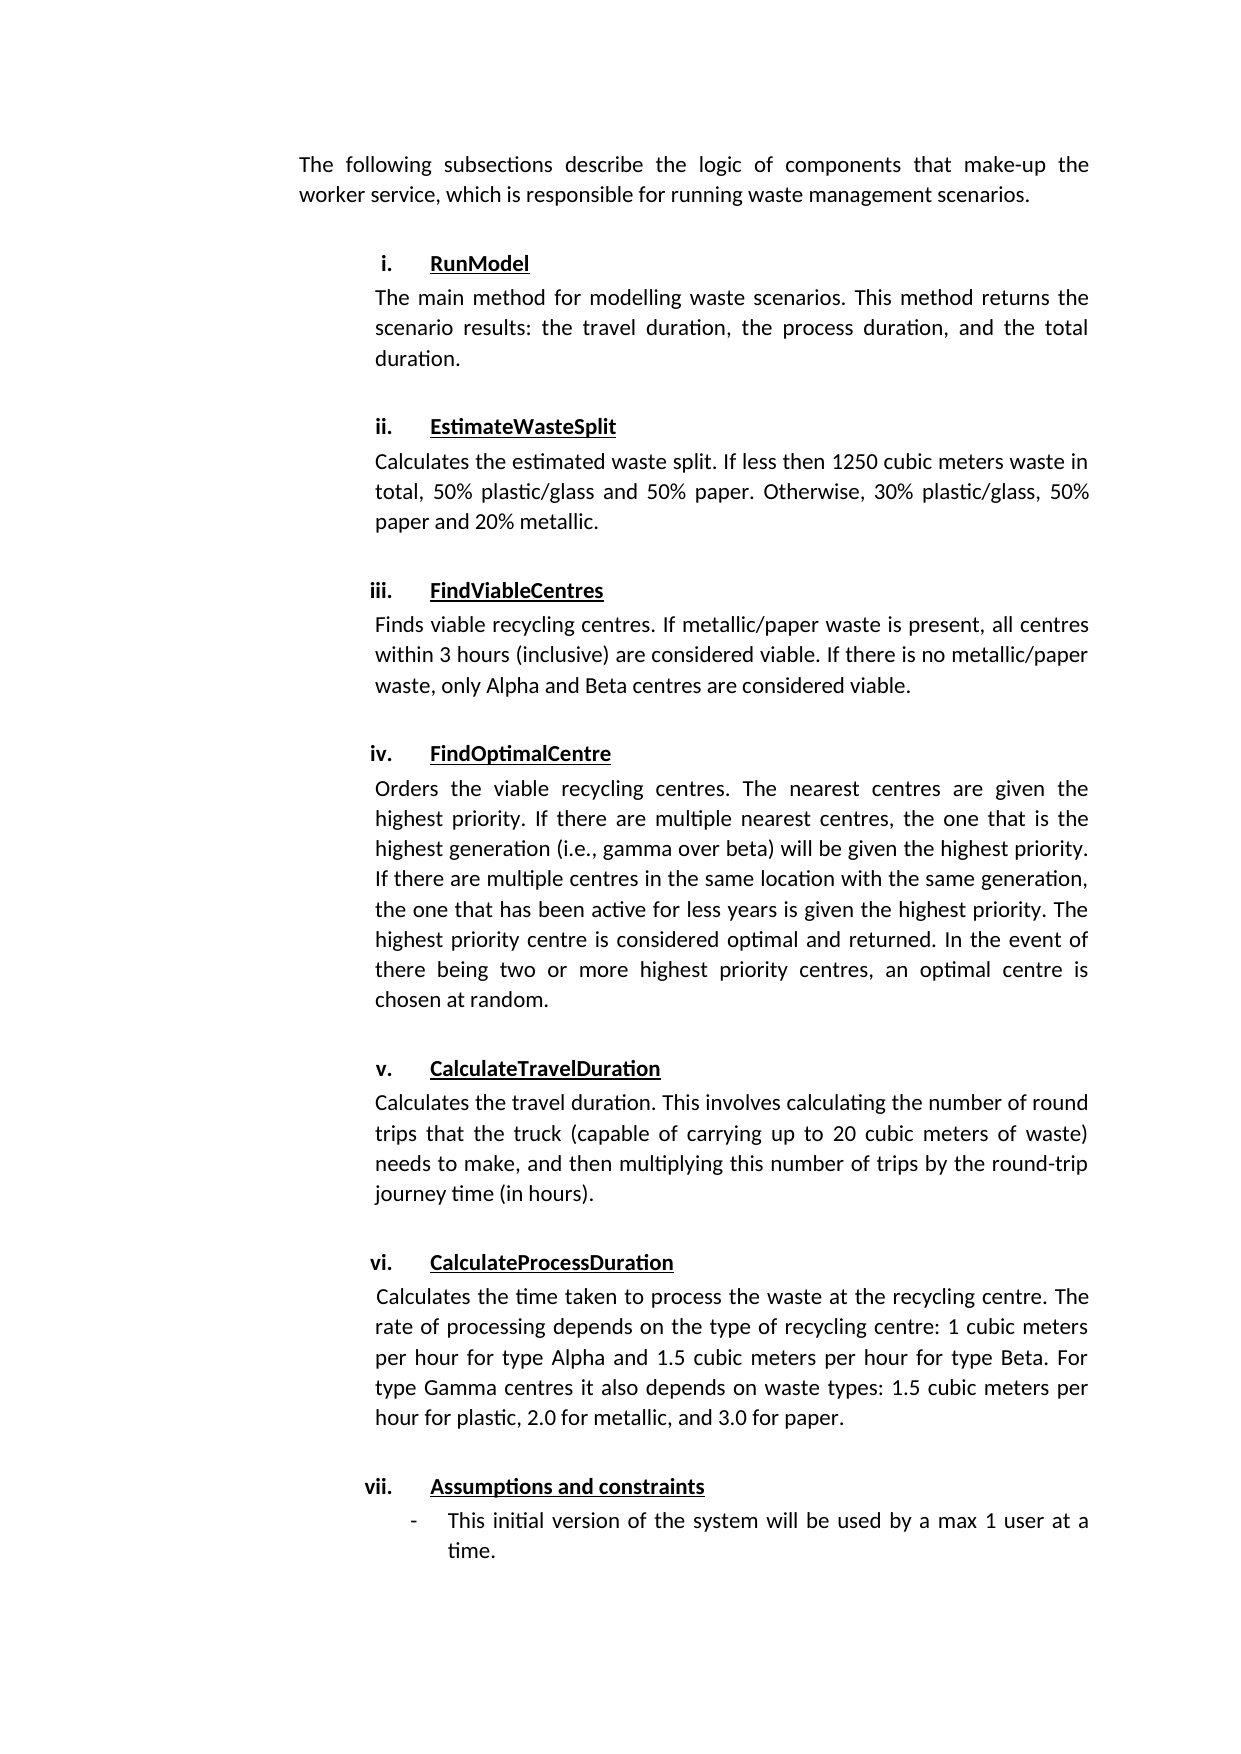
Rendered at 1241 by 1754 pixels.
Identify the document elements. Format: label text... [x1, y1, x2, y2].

text The following subsections describe the logic of components that make-up the worker service, which is responsible for running waste management scenarios. [299, 150, 1090, 208]
list RunModel [393, 249, 1090, 277]
list EstimateWasteSplit [393, 412, 1090, 441]
list This initial version of the system will be used by a max 1 user at a time. [410, 1506, 1090, 1564]
list CalculateTravelDuration [393, 1054, 1090, 1082]
list CalculateProcessDuration [393, 1248, 1090, 1276]
list FindViableCentres [393, 576, 1090, 604]
text Orders the viable recycling centres. The nearest centres are given the highest priority. If there are multiple nearest centres, the one that is the highest generation (i.e., gamma over beta) will be given the highest priority. If there are multiple centres in the same location with the same generation, the one that has been active for less years is given the highest priority. The highest priority centre is considered optimal and returned. In the event of there being two or more highest priority centres, an optimal centre is chosen at random. [375, 774, 1090, 1013]
text Calculates the travel duration. This involves calculating the number of round trips that the truck (capable of carrying up to 20 cubic meters of waste) needs to make, and then multiplying this number of trips by the round-trip journey time (in hours). [375, 1088, 1090, 1207]
text Calculates the estimated waste split. If less then 1250 cubic meters waste in total, 50% plastic/glass and 50% paper. Otherwise, 30% plastic/glass, 50% paper and 20% metallic. [375, 447, 1090, 535]
text Calculates the time taken to process the waste at the recycling centre. The rate of processing depends on the type of recycling centre: 1 cubic meters per hour for type Alpha and 1.5 cubic meters per hour for type Beta. For type Gamma centres it also depends on waste types: 1.5 cubic meters per hour for plastic, 2.0 for metallic, and 3.0 for paper. [375, 1282, 1090, 1431]
text The main method for modelling waste scenarios. This method returns the scenario results: the travel duration, the process duration, and the total duration. [375, 283, 1090, 372]
text Finds viable recycling centres. If metallic/paper waste is present, all centres within 3 hours (inclusive) are considered viable. If there is no metallic/paper waste, only Alpha and Beta centres are considered viable. [375, 610, 1090, 699]
list FindOptimalCentre [393, 739, 1090, 768]
list Assumptions and constraints [393, 1472, 1090, 1500]
